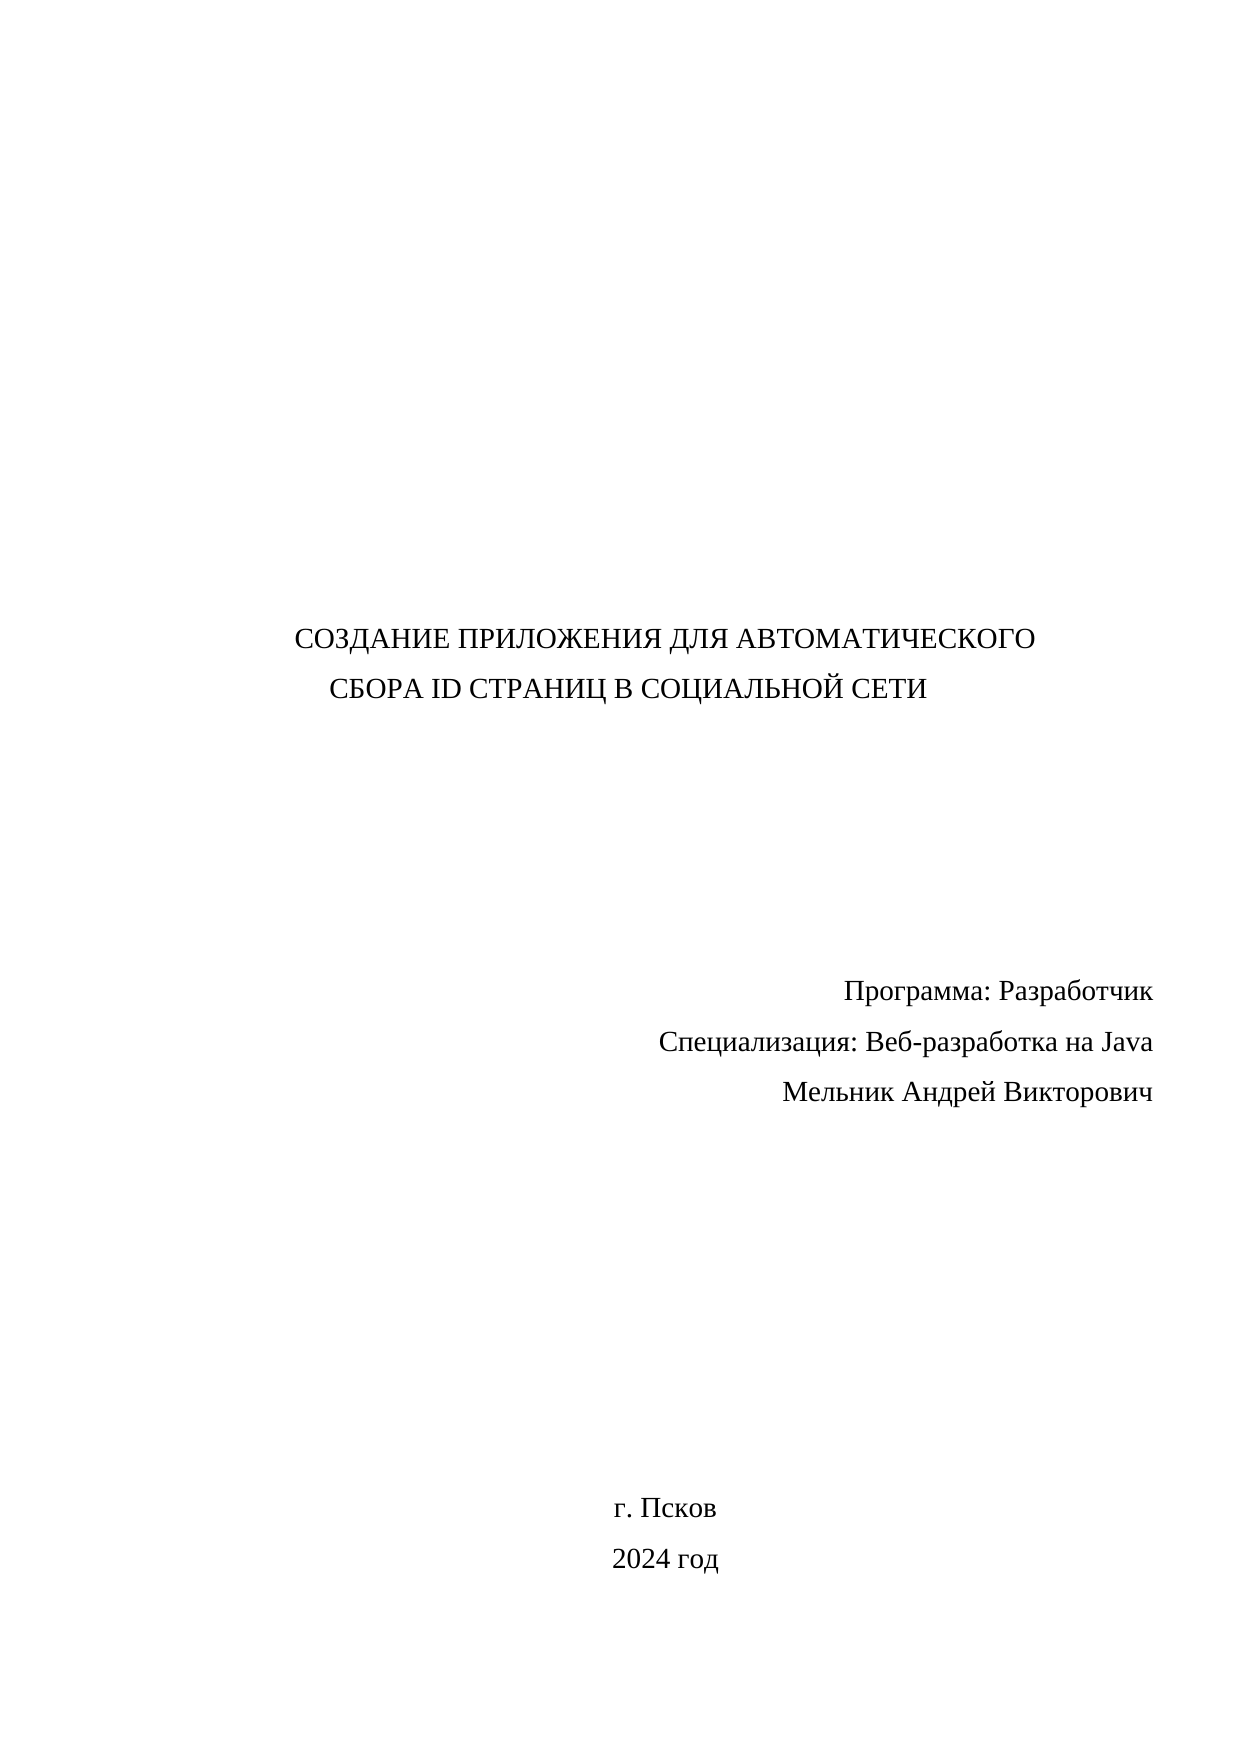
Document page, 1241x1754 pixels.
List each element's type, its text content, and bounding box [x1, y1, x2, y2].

text СОЗДАНИЕ ПРИЛОЖЕНИЯ ДЛЯ АВТОМАТИЧЕСКОГО СБОРА ID СТРАНИЦ В СОЦИАЛЬНОЙ СЕТИ [177, 621, 1079, 756]
text Программа: Разработчик [177, 973, 1153, 1007]
text Специализация: Веб-разработка на Java [177, 1024, 1153, 1057]
text 2024 год [177, 1541, 1079, 1574]
text г. Псков [177, 1491, 1079, 1524]
text Мельник Андрей Викторович [177, 1074, 1153, 1108]
